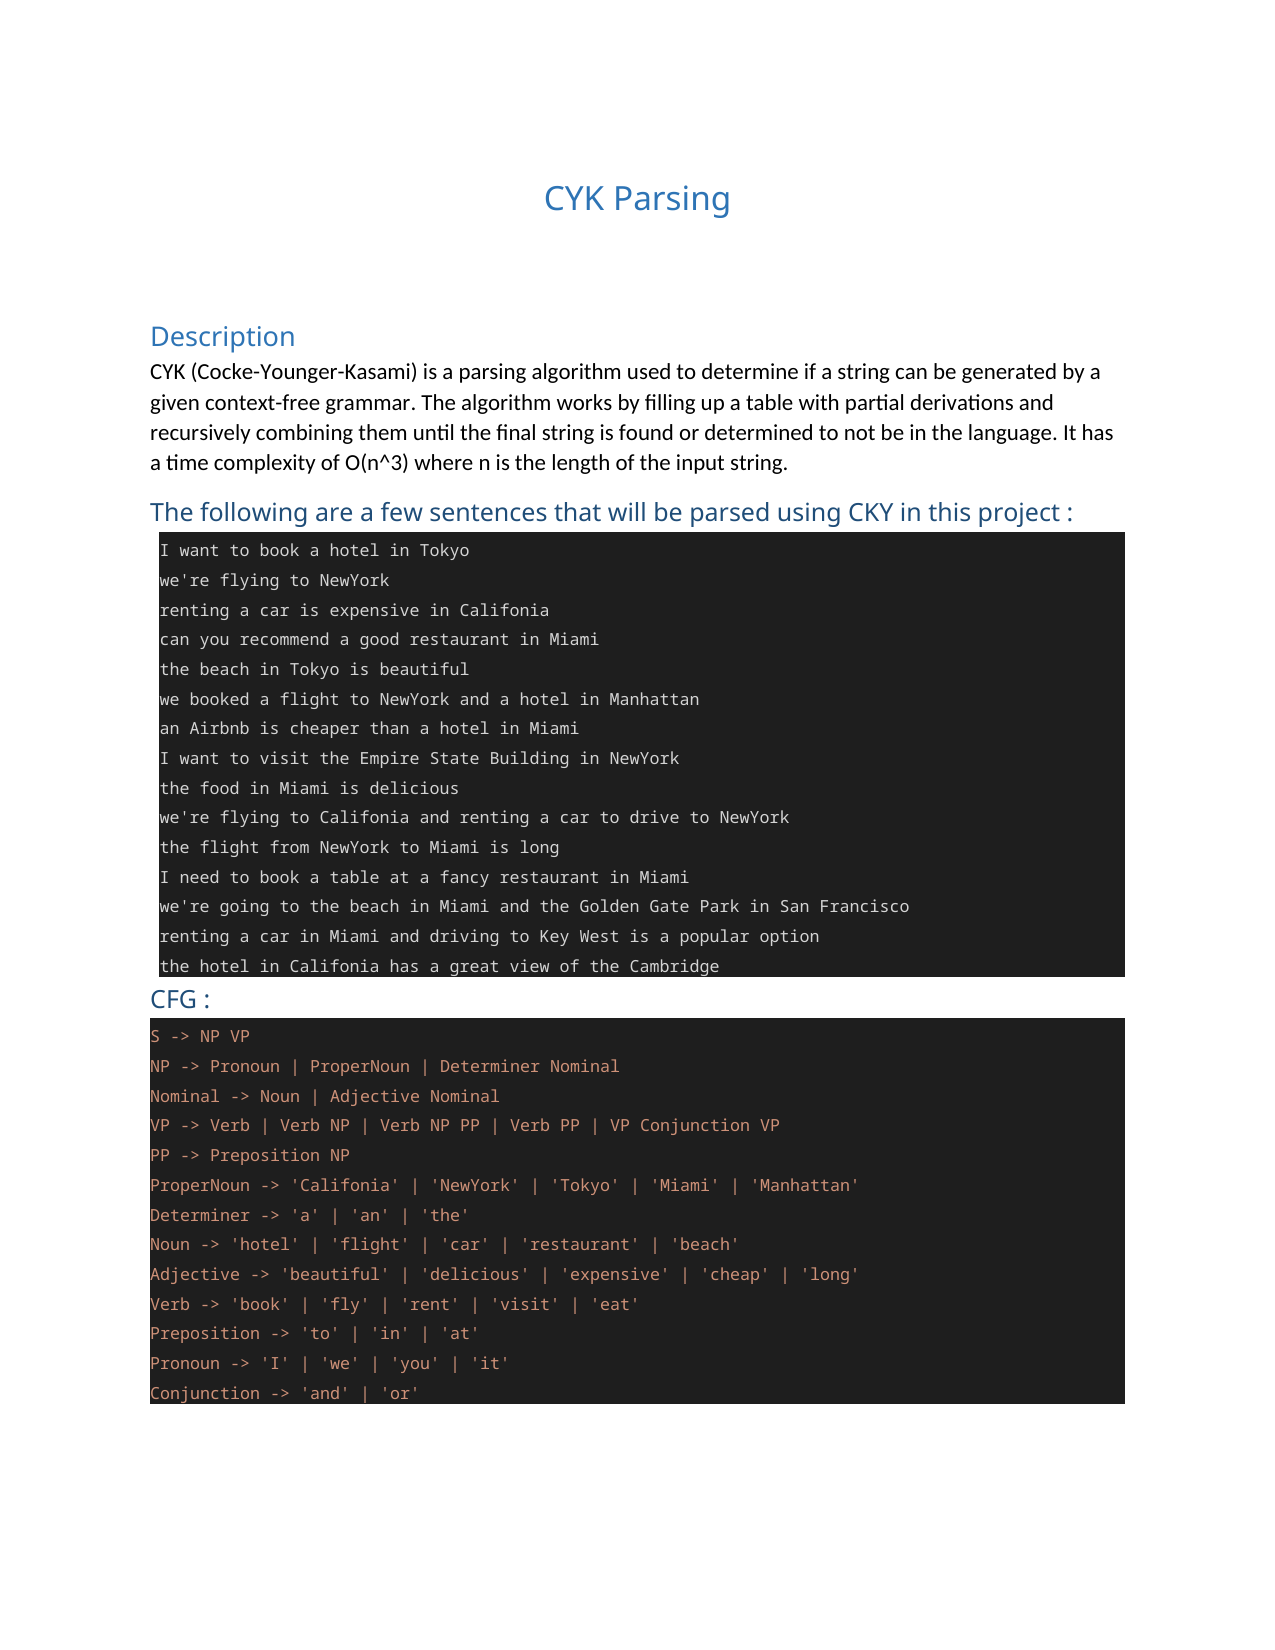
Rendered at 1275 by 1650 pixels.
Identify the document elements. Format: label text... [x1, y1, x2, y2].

text Noun -> 'hotel' | 'flight' | 'car' | 'restaurant' | 'beach' [150, 1226, 1125, 1256]
text we booked a flight to NewYork and a hotel in Manhattan [159, 680, 1125, 710]
text Verb -> 'book' | 'fly' | 'rent' | 'visit' | 'eat' [150, 1285, 1125, 1315]
text VP -> Verb | Verb NP | Verb NP PP | Verb PP | VP Conjunction VP [150, 1107, 1125, 1137]
text Adjective -> 'beautiful' | 'delicious' | 'expensive' | 'cheap' | 'long' [150, 1256, 1125, 1285]
text Pronoun -> 'I' | 'we' | 'you' | 'it' [150, 1344, 1125, 1374]
text I want to book a hotel in Tokyo [159, 532, 1125, 561]
text ProperNoun -> 'Califonia' | 'NewYork' | 'Tokyo' | 'Miami' | 'Manhattan' [150, 1166, 1125, 1196]
text an Airbnb is cheaper than a hotel in Miami [159, 710, 1125, 739]
text we're going to the beach in Miami and the Golden Gate Park in San Francisco [159, 888, 1125, 918]
text renting a car is expensive in Califonia [159, 591, 1125, 621]
text the food in Miami is delicious [159, 769, 1125, 799]
subtitle The following are a few sentences that will be parsed using CKY in this project : [150, 495, 1125, 529]
text the hotel in Califonia has a great view of the Cambridge [159, 947, 1125, 977]
text Nominal -> Noun | Adjective Nominal [150, 1077, 1125, 1107]
text I want to visit the Empire State Building in NewYork [159, 739, 1125, 769]
text the beach in Tokyo is beautiful [159, 651, 1125, 680]
subtitle CYK Parsing [150, 175, 1125, 220]
text Preposition -> 'to' | 'in' | 'at' [150, 1315, 1125, 1344]
text PP -> Preposition NP [150, 1137, 1125, 1166]
text the flight from NewYork to Miami is long [159, 829, 1125, 858]
text Conjunction -> 'and' | 'or' [150, 1374, 1125, 1404]
text renting a car in Miami and driving to Key West is a popular option [159, 918, 1125, 947]
text we're flying to Califonia and renting a car to drive to NewYork [159, 799, 1125, 829]
text CYK (Cocke-Younger-Kasami) is a parsing algorithm used to determine if a string can be generated by a given context-free grammar. The algorithm works by filling up a table with partial derivations and recursively combining them until the final string is found or determined to not be in the language. It has a time complexity of O(n^3) where n is the length of the input string. [150, 357, 1125, 476]
text we're flying to NewYork [159, 561, 1125, 591]
text I need to book a table at a fancy restaurant in Miami [159, 858, 1125, 888]
subtitle CFG : [150, 981, 1125, 1015]
text can you recommend a good restaurant in Miami [159, 621, 1125, 651]
text S -> NP VP [150, 1018, 1125, 1048]
subtitle Description [150, 318, 1125, 354]
text NP -> Pronoun | ProperNoun | Determiner Nominal [150, 1048, 1125, 1077]
text Determiner -> 'a' | 'an' | 'the' [150, 1196, 1125, 1226]
